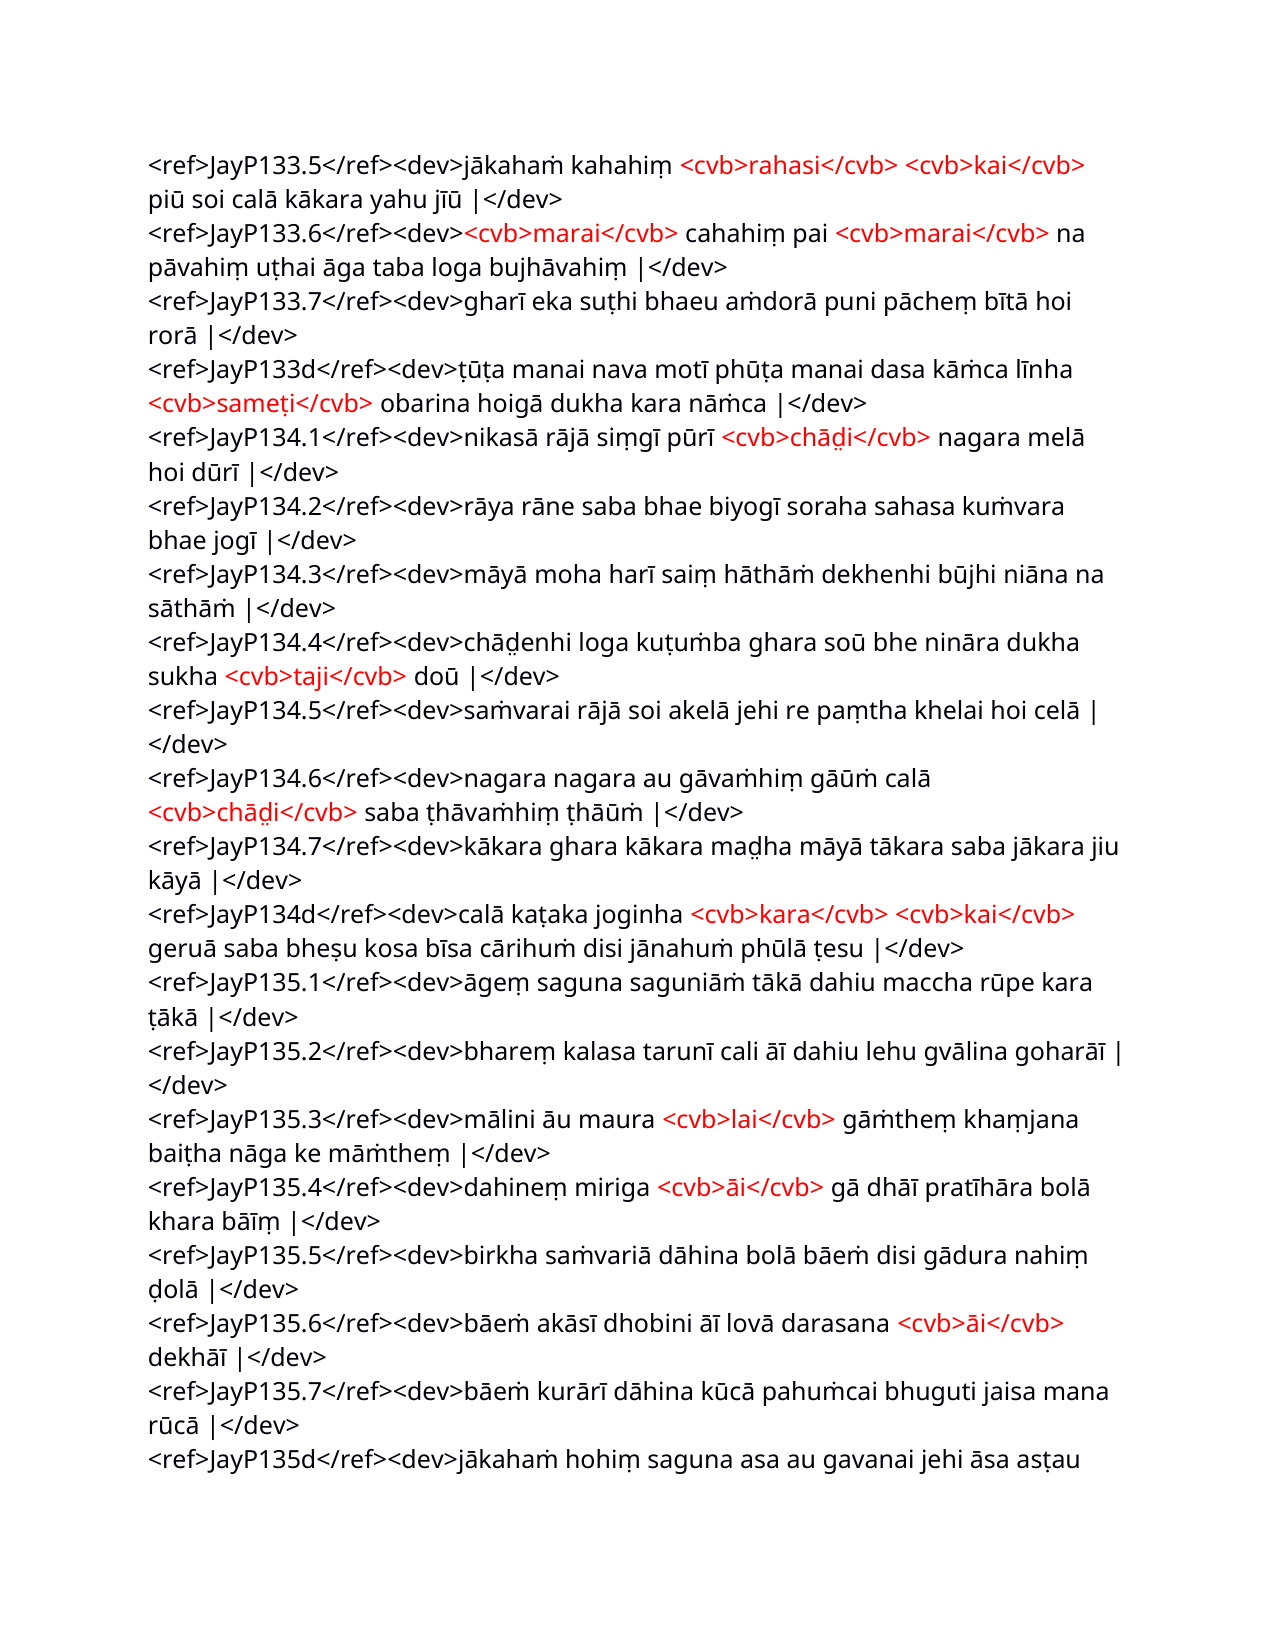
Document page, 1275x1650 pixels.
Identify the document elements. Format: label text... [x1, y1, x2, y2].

text <ref>JayP135.2</ref><dev>bhareṃ kalasa tarunī cali āī dahiu lehu gvālina goharāī |</dev> [148, 1033, 1127, 1101]
text <ref>JayP135.6</ref><dev>bāeṁ akāsī dhobini āī lovā darasana <cvb>āi</cvb> dekhāī |</dev> [148, 1306, 1127, 1374]
text <ref>JayP134.4</ref><dev>chād̤enhi loga kuṭuṁba ghara soū bhe nināra dukha sukha <cvb>taji</cvb> doū |</dev> [148, 624, 1127, 693]
text <ref>JayP135.4</ref><dev>dahineṃ miriga <cvb>āi</cvb> gā dhāī pratīhāra bolā khara bāīṃ |</dev> [148, 1169, 1127, 1238]
text <ref>JayP133d</ref><dev>ṭūṭa manai nava motī phūṭa manai dasa kāṁca līnha <cvb>sameṭi</cvb> obarina hoigā dukha kara nāṁca |</dev> [148, 352, 1127, 420]
text <ref>JayP135.1</ref><dev>āgeṃ saguna saguniāṁ tākā dahiu maccha rūpe kara ṭākā |</dev> [148, 965, 1127, 1033]
text <ref>JayP135.3</ref><dev>mālini āu maura <cvb>lai</cvb> gāṁtheṃ khaṃjana baiṭha nāga ke māṁtheṃ |</dev> [148, 1101, 1127, 1169]
text <ref>JayP133.7</ref><dev>gharī eka suṭhi bhaeu aṁdorā puni pācheṃ bītā hoi rorā |</dev> [148, 284, 1127, 352]
text <ref>JayP134.1</ref><dev>nikasā rājā siṃgī pūrī <cvb>chād̤i</cvb> nagara melā hoi dūrī |</dev> [148, 420, 1127, 488]
text <ref>JayP134.5</ref><dev>saṁvarai rājā soi akelā jehi re paṃtha khelai hoi celā |</dev> [148, 693, 1127, 761]
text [148, 1442, 1127, 1476]
text <ref>JayP135.7</ref><dev>bāeṁ kurārī dāhina kūcā pahuṁcai bhuguti jaisa mana rūcā |</dev> [148, 1374, 1127, 1442]
text <ref>JayP134.7</ref><dev>kākara ghara kākara mad̤ha māyā tākara saba jākara jiu kāyā |</dev> [148, 829, 1127, 897]
text <ref>JayP134d</ref><dev>calā kaṭaka joginha <cvb>kara</cvb> <cvb>kai</cvb> geruā saba bheṣu kosa bīsa cārihuṁ disi jānahuṁ phūlā ṭesu |</dev> [148, 897, 1127, 965]
text <ref>JayP134.2</ref><dev>rāya rāne saba bhae biyogī soraha sahasa kuṁvara bhae jogī |</dev> [148, 488, 1127, 556]
text <ref>JayP134.3</ref><dev>māyā moha harī saiṃ hāthāṁ dekhenhi būjhi niāna na sāthāṁ |</dev> [148, 556, 1127, 624]
text <ref>JayP133.6</ref><dev><cvb>marai</cvb> cahahiṃ pai <cvb>marai</cvb> na pāvahiṃ uṭhai āga taba loga bujhāvahiṃ |</dev> [148, 216, 1127, 284]
text <ref>JayP133.5</ref><dev>jākahaṁ kahahiṃ <cvb>rahasi</cvb> <cvb>kai</cvb> piū soi calā kākara yahu jīū |</dev> [148, 148, 1127, 216]
text <ref>JayP135.5</ref><dev>birkha saṁvariā dāhina bolā bāeṁ disi gādura nahiṃ ḍolā |</dev> [148, 1238, 1127, 1306]
text <ref>JayP134.6</ref><dev>nagara nagara au gāvaṁhiṃ gāūṁ calā <cvb>chād̤i</cvb> saba ṭhāvaṁhiṃ ṭhāūṁ |</dev> [148, 761, 1127, 829]
